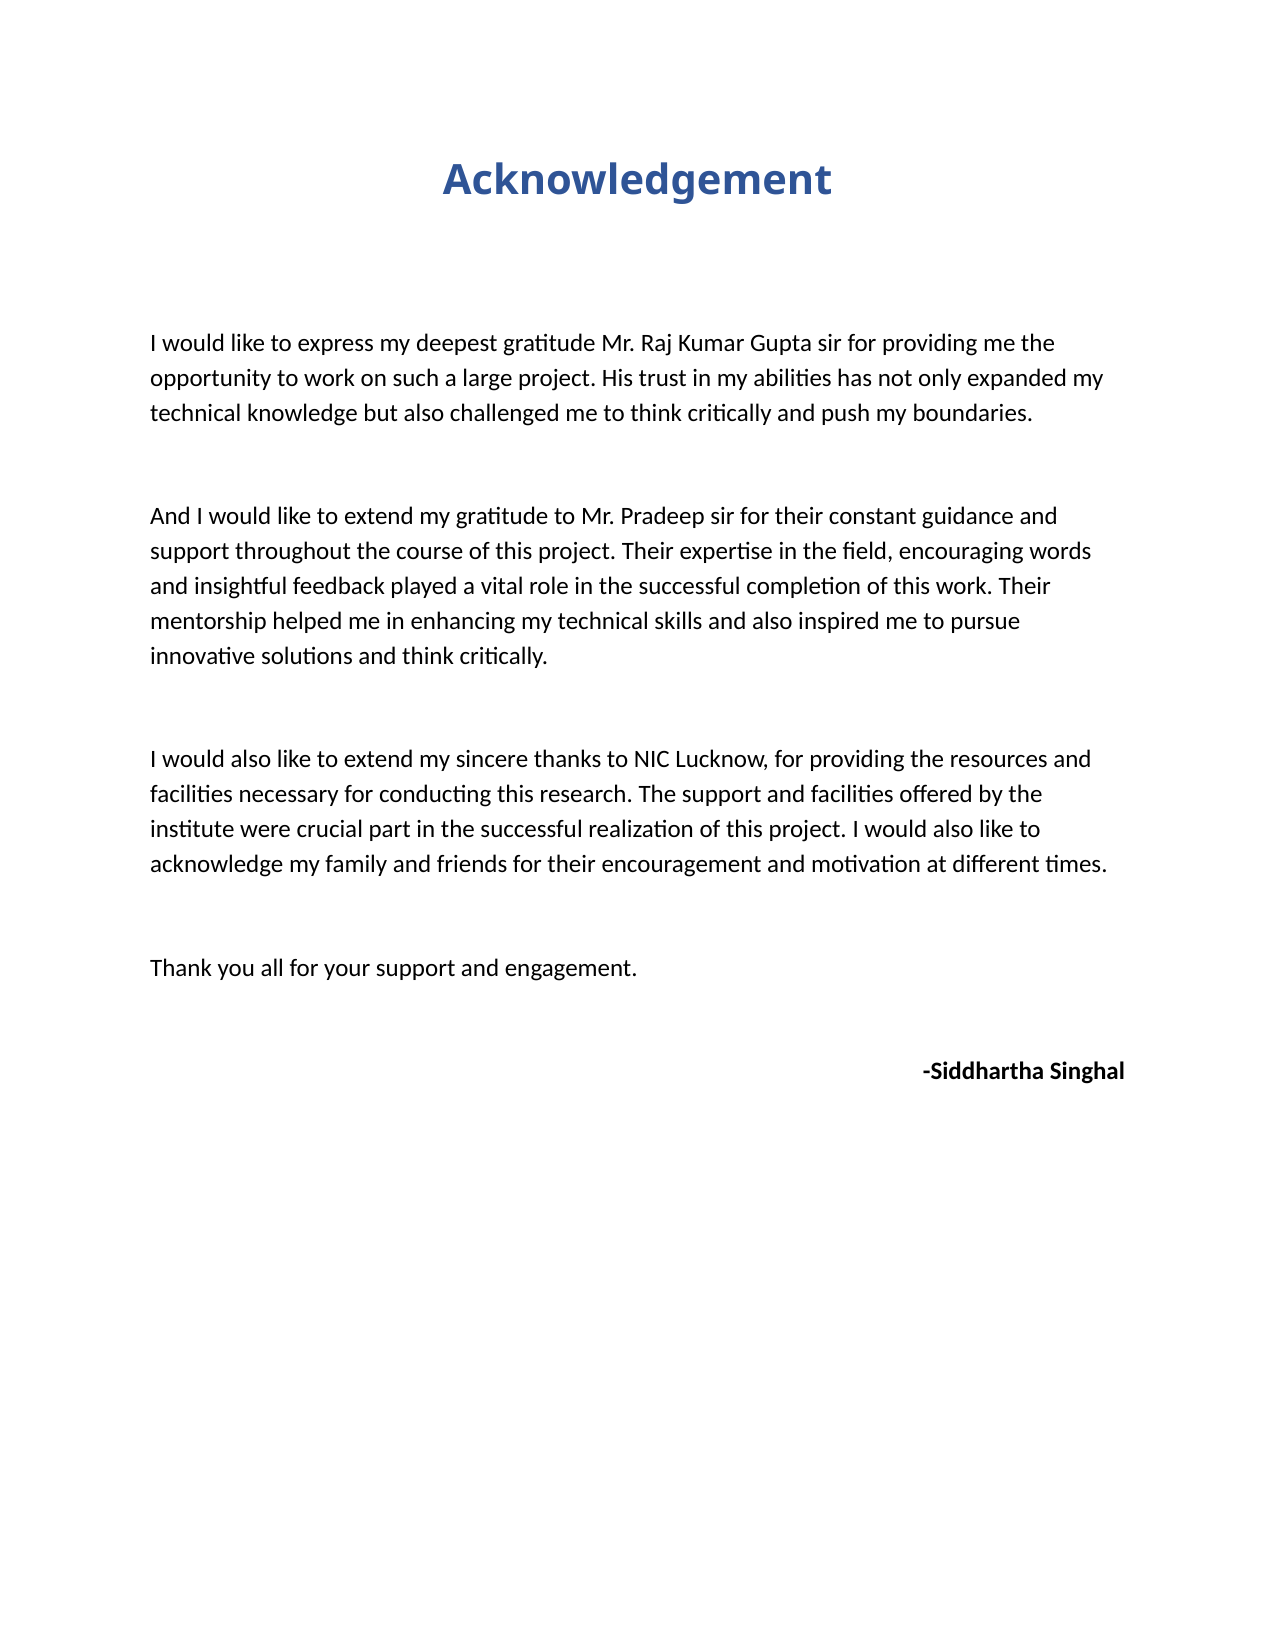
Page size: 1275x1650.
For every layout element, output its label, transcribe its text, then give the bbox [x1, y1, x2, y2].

subtitle Acknowledgement [150, 150, 1125, 207]
text Thank you all for your support and engagement. [150, 952, 1125, 982]
text I would like to express my deepest gratitude Mr. Raj Kumar Gupta sir for providing me the opportunity to work on such a large project. His trust in my abilities has not only expanded my technical knowledge but also challenged me to think critically and push my boundaries. [150, 327, 1125, 427]
text I would also like to extend my sincere thanks to NIC Lucknow, for providing the resources and facilities necessary for conducting this research. The support and facilities offered by the institute were crucial part in the successful realization of this project. I would also like to acknowledge my family and friends for their encouragement and motivation at different times. [150, 743, 1125, 879]
text And I would like to extend my gratitude to Mr. Pradeep sir for their constant guidance and support throughout the course of this project. Their expertise in the field, encouraging words and insightful feedback played a vital role in the successful completion of this work. Their mentorship helped me in enhancing my technical skills and also inspired me to pursue innovative solutions and think critically. [150, 500, 1125, 671]
text -Siddhartha Singhal [150, 1055, 1125, 1086]
